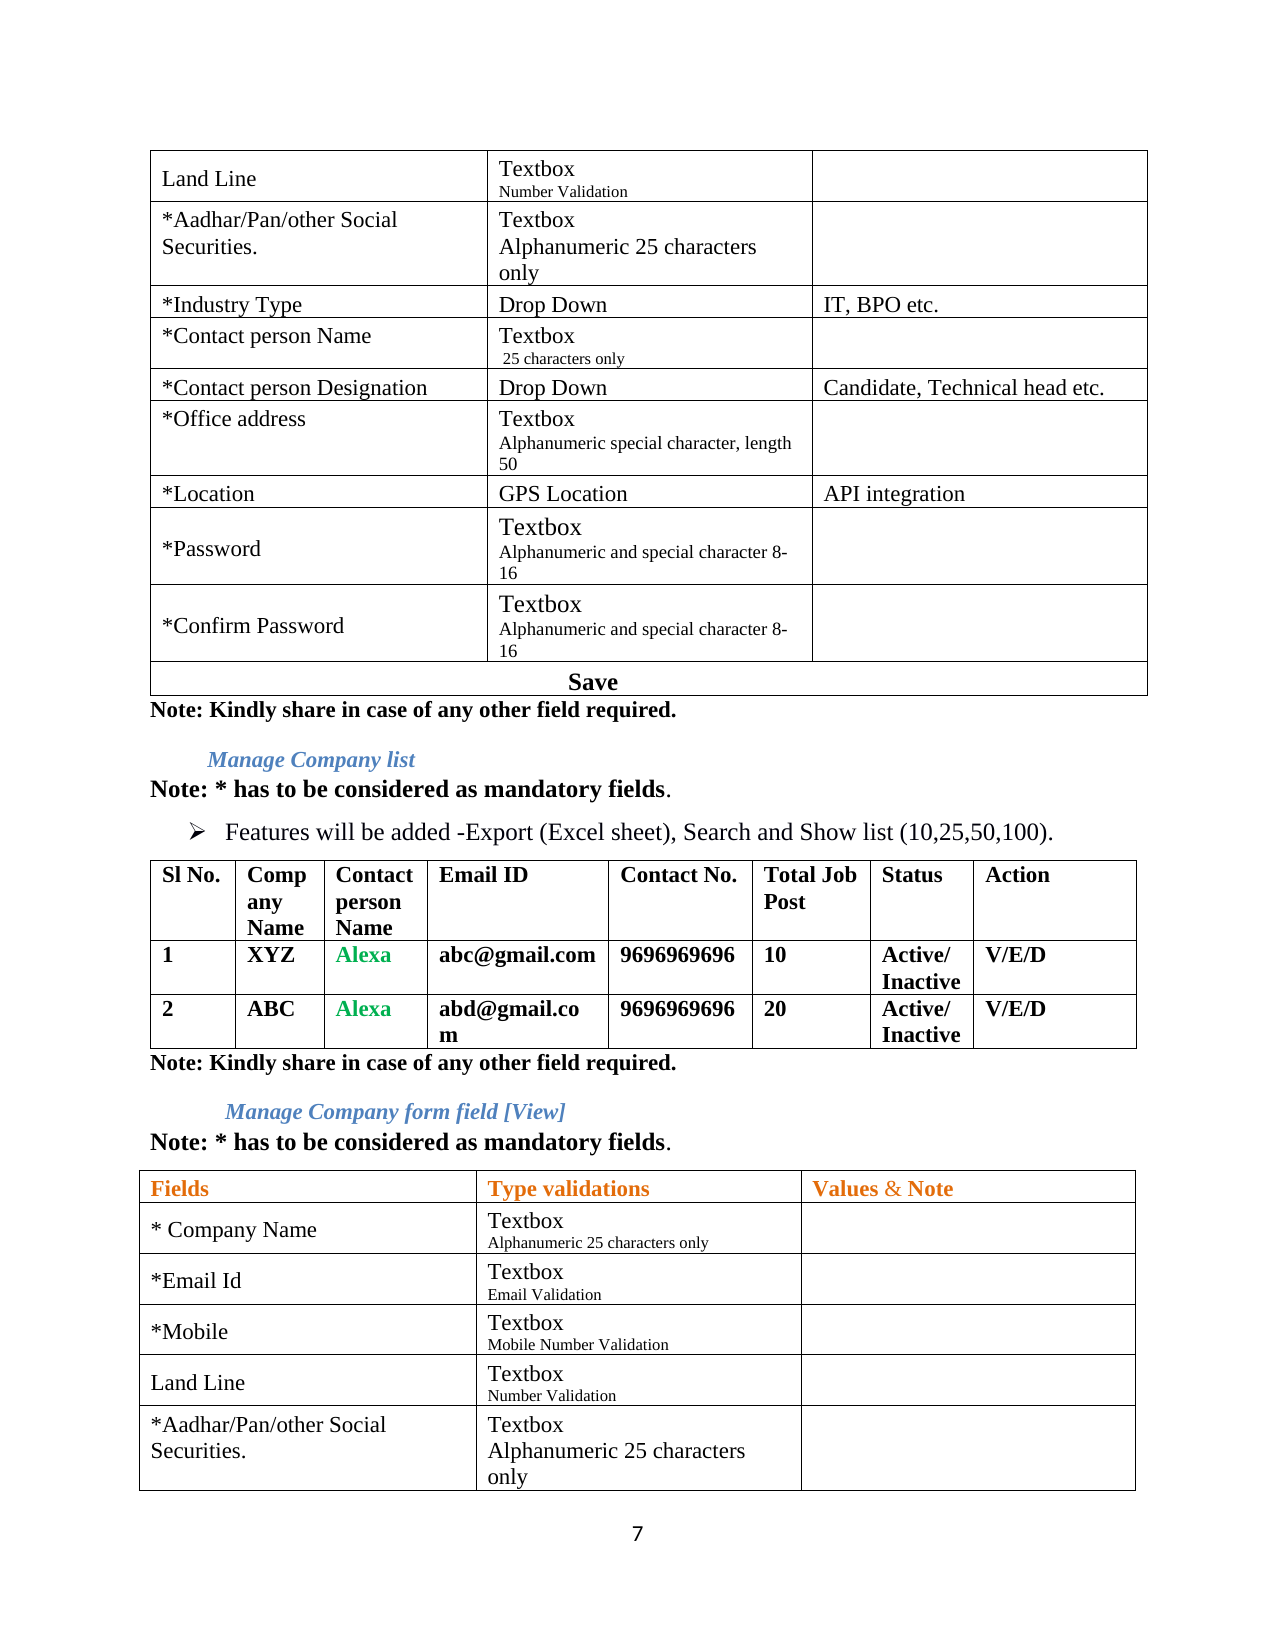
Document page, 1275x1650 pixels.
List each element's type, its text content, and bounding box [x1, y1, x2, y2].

table_header Values & Note [802, 1171, 1135, 1202]
list Features will be added -Export (Excel sheet), Search and Show list (10,25,50,100). [187, 817, 1125, 846]
table_cell GPS Location [488, 476, 812, 507]
table_cell Textbox Alphanumeric 25 characters only [488, 202, 812, 285]
table_cell XYZ [236, 941, 324, 994]
table_cell Textbox Alphanumeric and special character 8-16 [488, 508, 812, 584]
table_cell 1 [151, 941, 235, 994]
text Note: Kindly share in case of any other field required. [150, 696, 1125, 723]
table_cell *Confirm Password [151, 585, 487, 661]
table_header Email ID [428, 861, 608, 940]
table_header Status [871, 861, 973, 940]
table_cell Textbox Alphanumeric and special character 8-16 [488, 585, 812, 661]
table_header Total Job Post [753, 861, 870, 940]
table_cell Active/ Inactive [871, 941, 973, 994]
table_header Sl No. [151, 861, 235, 940]
table_cell [813, 585, 1147, 661]
table_cell *Mobile [140, 1305, 476, 1354]
table_header Action [974, 861, 1136, 940]
table_cell [802, 1254, 1135, 1303]
table_cell [813, 202, 1147, 285]
table_cell Textbox Email Validation [477, 1254, 801, 1303]
table_cell *Industry Type [151, 286, 487, 317]
table_cell abd@gmail.com [428, 995, 608, 1048]
table_cell Textbox Mobile Number Validation [477, 1305, 801, 1354]
table_cell *Office address [151, 401, 487, 475]
table_cell IT, BPO etc. [813, 286, 1147, 317]
table_cell 9696969696 [609, 941, 752, 994]
table_header Type validations [477, 1171, 801, 1202]
text Note: * has to be considered as mandatory fields. [150, 774, 1125, 803]
table_cell [802, 1203, 1135, 1252]
table_cell Textbox Number Validation [477, 1355, 801, 1405]
table_cell *Aadhar/Pan/other Social Securities. [151, 202, 487, 285]
table_cell abc@gmail.com [428, 941, 608, 994]
table_cell V/E/D [974, 941, 1136, 994]
table_cell Candidate, Technical head etc. [813, 369, 1147, 400]
table_cell V/E/D [974, 995, 1136, 1048]
table_cell Drop Down [488, 369, 812, 400]
table_cell Textbox Alphanumeric 25 characters only [477, 1406, 801, 1490]
table_cell [802, 1355, 1135, 1405]
table_header Company Name [236, 861, 324, 940]
table_cell 9696969696 [609, 995, 752, 1048]
table_cell [813, 508, 1147, 584]
table_cell *Contact person Name [151, 318, 487, 368]
table_header Contact person Name [325, 861, 427, 940]
table_header Contact No. [609, 861, 752, 940]
table_cell *Password [151, 508, 487, 584]
subtitle Manage Company list [150, 746, 1125, 772]
text Note: Kindly share in case of any other field required. [150, 1049, 1125, 1075]
table_cell Active/ Inactive [871, 995, 973, 1048]
table_cell *Contact person Designation [151, 369, 487, 400]
table_cell ABC [236, 995, 324, 1048]
table_cell 10 [753, 941, 870, 994]
table_cell Land Line [151, 151, 487, 201]
table_cell Textbox Alphanumeric 25 characters only [477, 1203, 801, 1252]
table_cell Textbox 25 characters only [488, 318, 812, 368]
table_cell [813, 401, 1147, 475]
table_cell *Location [151, 476, 487, 507]
table_cell [813, 318, 1147, 368]
text Note: * has to be considered as mandatory fields. [150, 1127, 1125, 1155]
table_cell [802, 1305, 1135, 1354]
table_cell API integration [813, 476, 1147, 507]
table_cell * Company Name [140, 1203, 476, 1252]
table_cell Alexa [325, 995, 427, 1048]
table_cell 2 [151, 995, 235, 1048]
table_cell Land Line [140, 1355, 476, 1405]
table_cell Textbox Number Validation [488, 151, 812, 201]
table_cell [802, 1406, 1135, 1490]
table_cell *Email Id [140, 1254, 476, 1303]
table_cell 20 [753, 995, 870, 1048]
table_header Fields [140, 1171, 476, 1202]
subtitle Manage Company form field [View] [225, 1098, 1125, 1124]
table_cell Save [151, 662, 1147, 695]
table_cell [813, 151, 1147, 201]
table_cell Textbox Alphanumeric special character, length 50 [488, 401, 812, 475]
table_cell Alexa [325, 941, 427, 994]
table_cell *Aadhar/Pan/other Social Securities. [140, 1406, 476, 1490]
table_cell Drop Down [488, 286, 812, 317]
